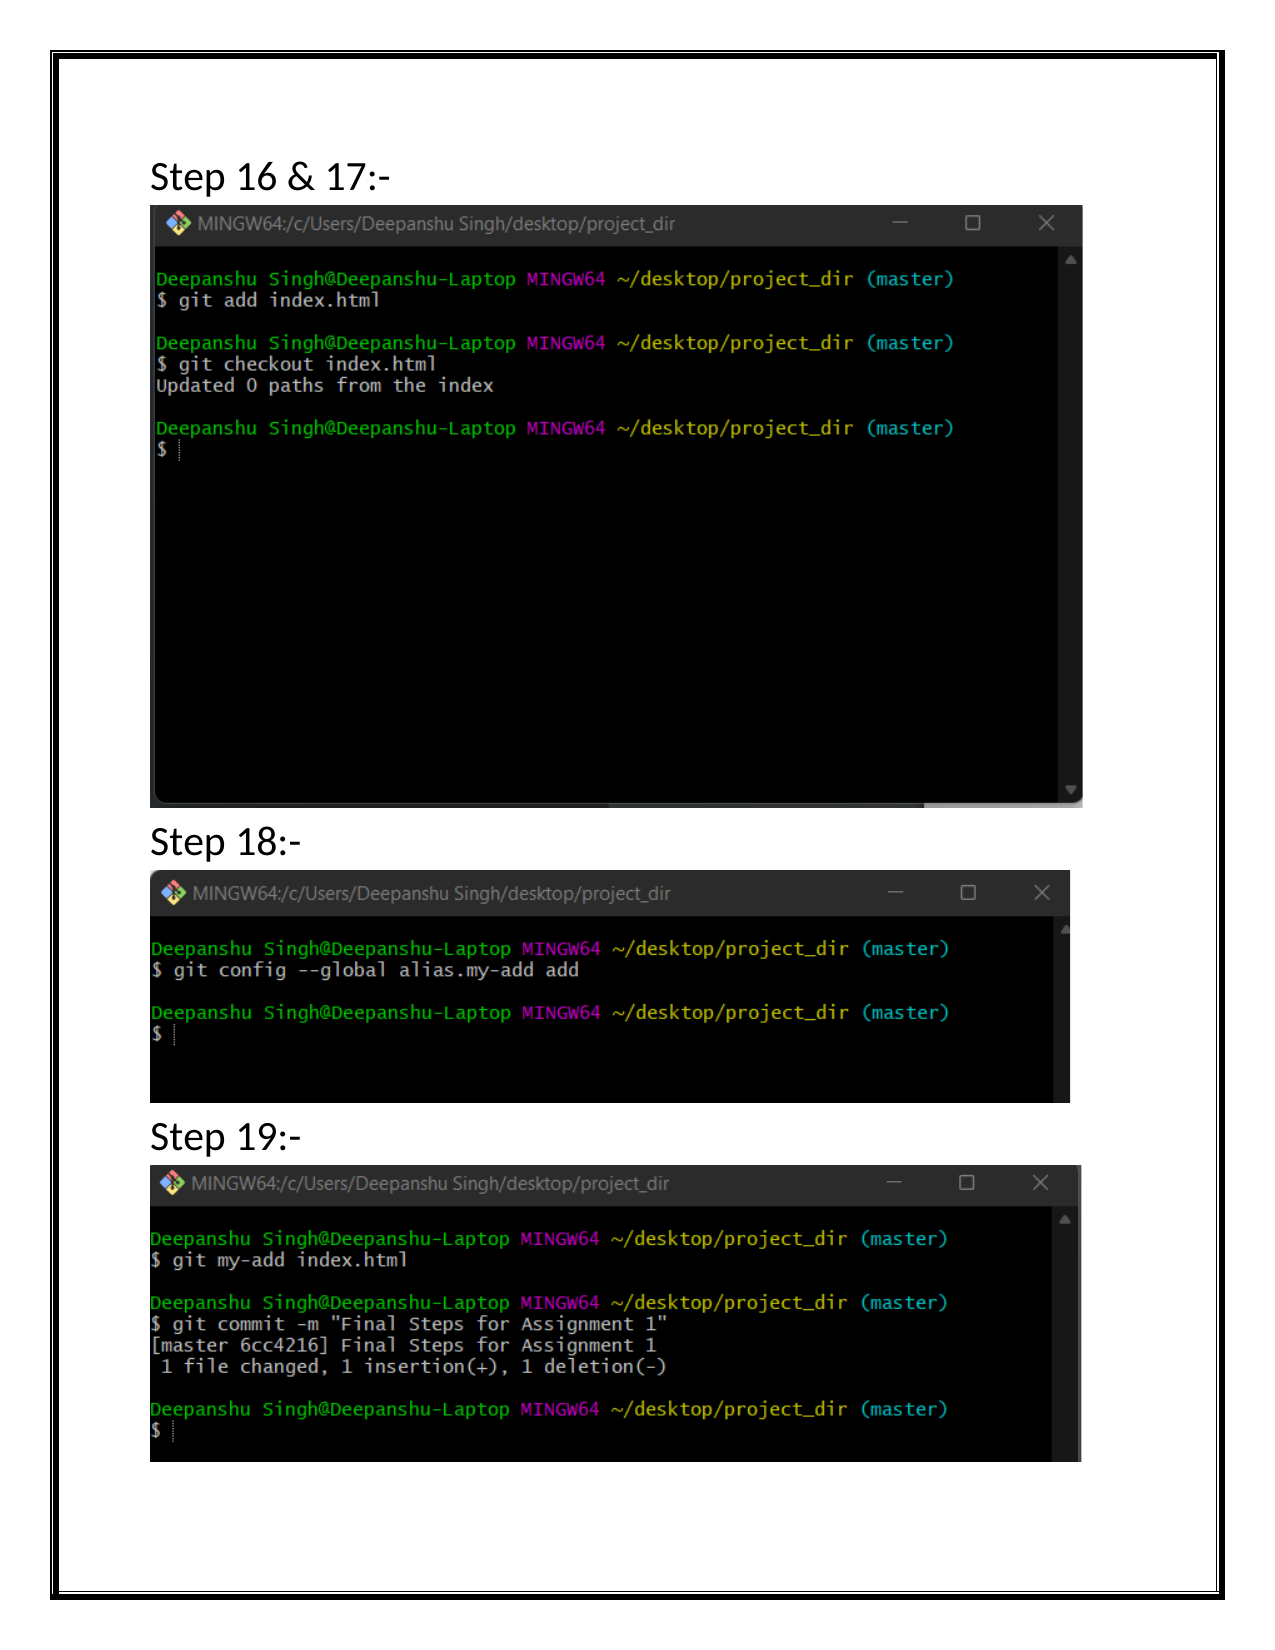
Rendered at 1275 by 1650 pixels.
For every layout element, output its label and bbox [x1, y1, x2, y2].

text [150, 150, 1125, 1461]
picture [150, 1165, 1082, 1462]
picture [150, 205, 1083, 808]
picture [150, 870, 1071, 1103]
